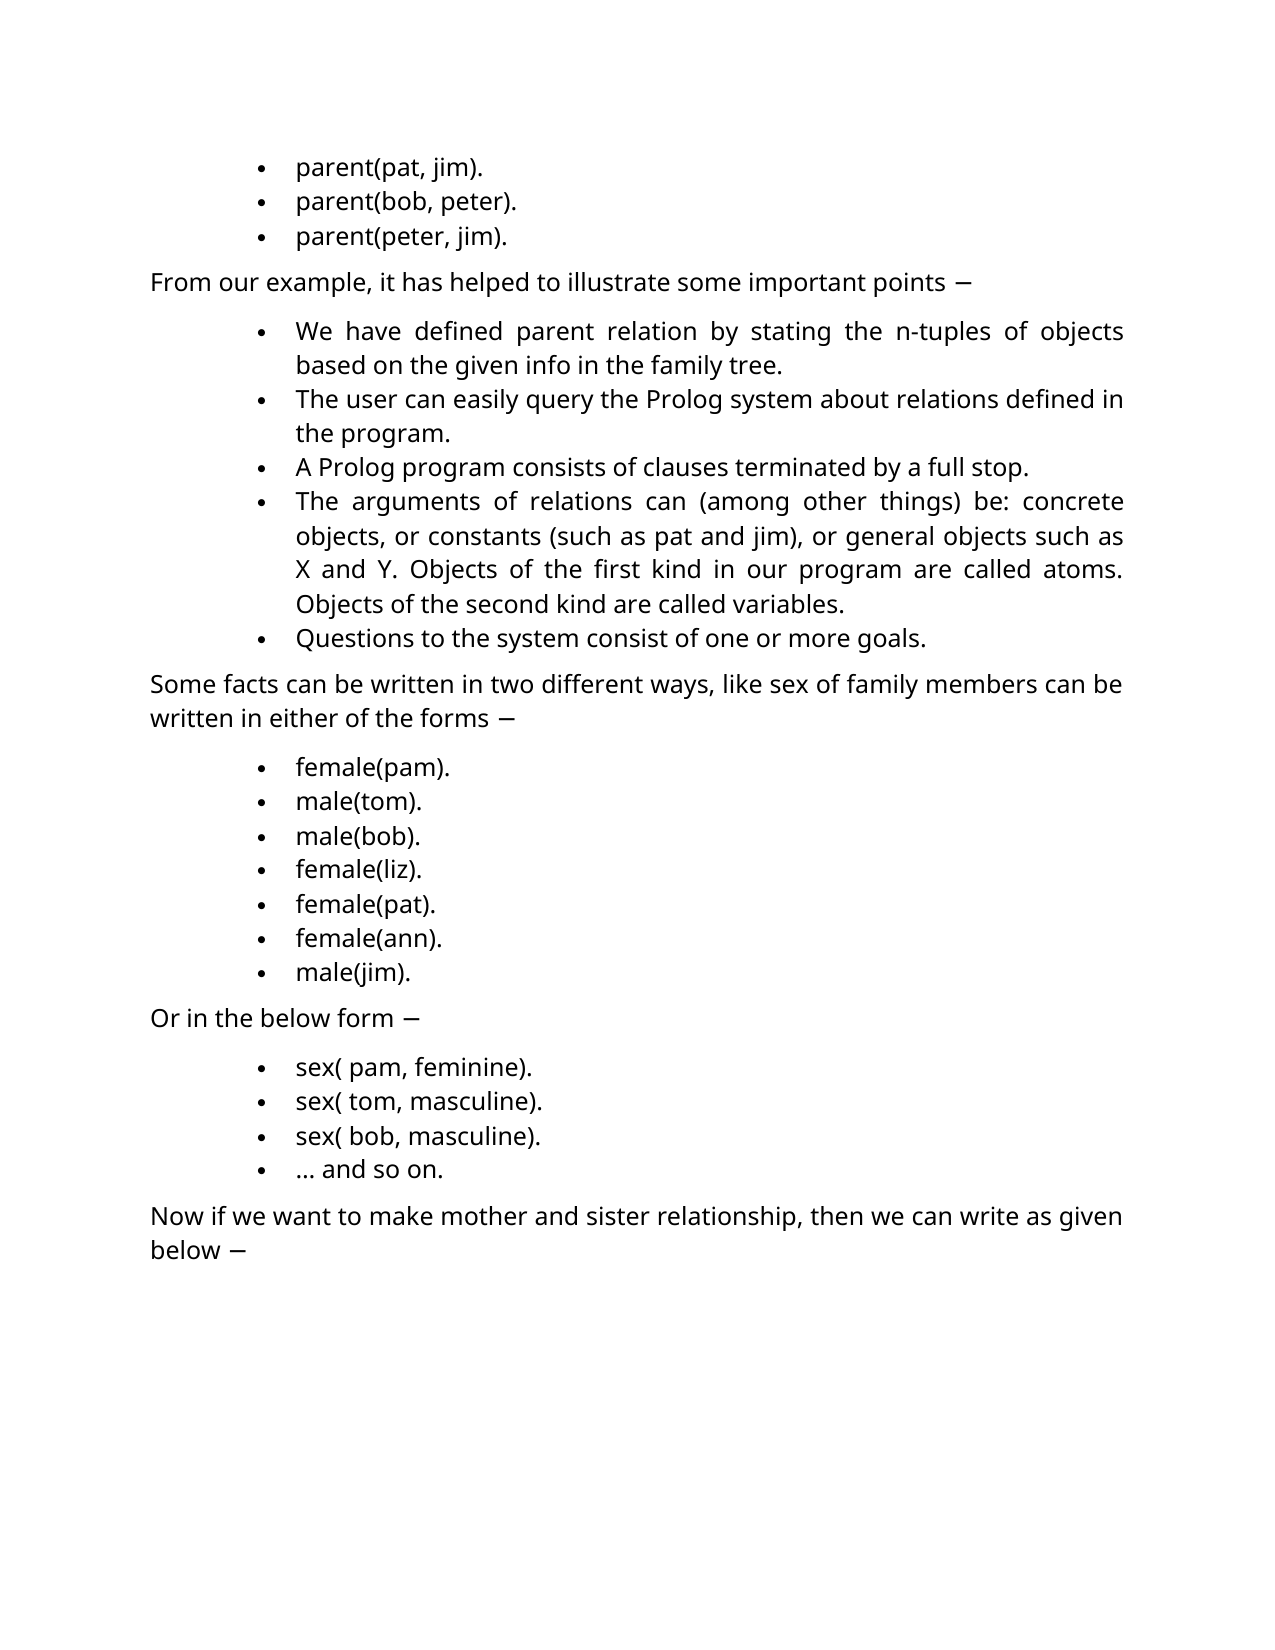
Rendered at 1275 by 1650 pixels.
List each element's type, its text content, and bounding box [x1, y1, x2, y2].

list female(ann). [258, 920, 1125, 954]
text Some facts can be written in two different ways, like sex of family members can be written in either of the forms − [150, 667, 1125, 735]
list sex( pam, feminine). [258, 1050, 1125, 1084]
list … and so on. [258, 1152, 1125, 1186]
list male(jim). [258, 954, 1125, 988]
list parent(pat, jim). [258, 150, 1125, 184]
list We have defined parent relation by stating the n-tuples of objects based on the given info in the family tree. [258, 314, 1125, 382]
text Or in the below form − [150, 1001, 1125, 1035]
list female(pat). [258, 886, 1125, 920]
list parent(peter, jim). [258, 218, 1125, 252]
list The user can easily query the Prolog system about relations defined in the program. [258, 382, 1125, 450]
list Questions to the system consist of one or more goals. [258, 620, 1125, 654]
text From our example, it has helped to illustrate some important points − [150, 265, 1125, 299]
list A Prolog program consists of clauses terminated by a full stop. [258, 450, 1125, 484]
list parent(bob, peter). [258, 184, 1125, 218]
list The arguments of relations can (among other things) be: concrete objects, or constants (such as pat and jim), or general objects such as X and Y. Objects of the first kind in our program are called atoms. Objects of the second kind are called variables. [258, 484, 1125, 620]
list male(bob). [258, 818, 1125, 852]
list male(tom). [258, 784, 1125, 818]
text Now if we want to make mother and sister relationship, then we can write as given below − [150, 1199, 1125, 1267]
list sex( tom, masculine). [258, 1084, 1125, 1118]
list female(pam). [258, 750, 1125, 784]
list sex( bob, masculine). [258, 1118, 1125, 1152]
list female(liz). [258, 852, 1125, 886]
